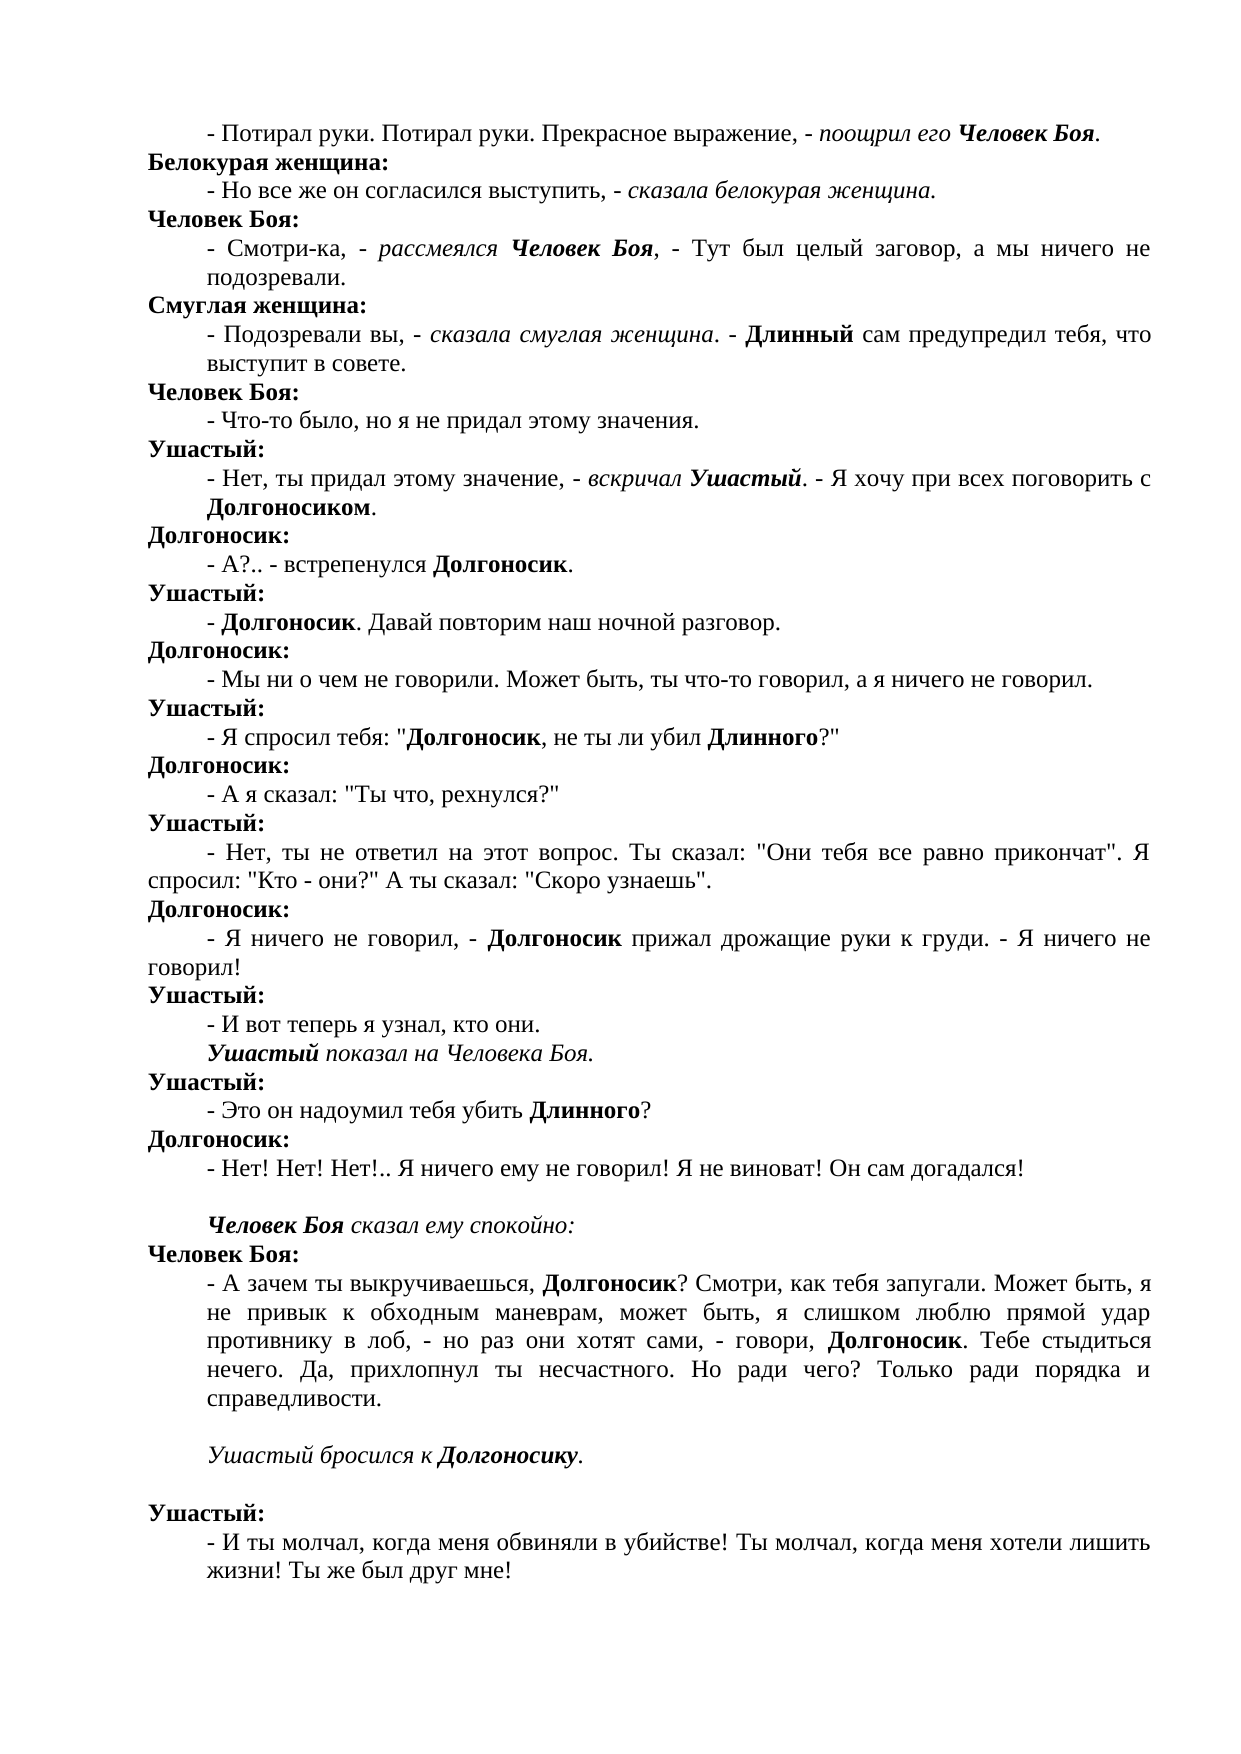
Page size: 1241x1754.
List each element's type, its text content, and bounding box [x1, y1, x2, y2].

text Ушастый: [148, 434, 1152, 463]
text Долгоносик: [148, 636, 1152, 664]
text Долгоносик: [148, 521, 1152, 549]
text Человек Боя: [148, 204, 1152, 233]
text Долгоносик: [148, 751, 1152, 779]
text - Потирал руки. Потирал руки. Прекрасное выражение, - поощрил его Человек Боя. [148, 118, 1152, 147]
text Ушастый показал на Человека Боя. [148, 1038, 1152, 1067]
text - Но все же он согласился выступить, - сказала белокурая женщина. [148, 176, 1152, 204]
text Человек Боя: [148, 1239, 1152, 1268]
text - Это он надоумил тебя убить Длинного? [148, 1096, 1152, 1124]
text - Нет! Нет! Нет!.. Я ничего ему не говорил! Я не виноват! Он сам догадался! [148, 1153, 1152, 1182]
text - Я ничего не говорил, - Долгоносик прижал дрожащие руки к груди. - Я ничего не говорил! [148, 923, 1152, 981]
text Ушастый бросился к Долгоносику. [148, 1441, 1152, 1469]
text - И ты молчал, когда меня обвиняли в убийстве! Ты молчал, когда меня хотели лишить жизни! Ты же был друг мне! [207, 1527, 1152, 1584]
text Долгоносик: [148, 1124, 1152, 1153]
text - Подозревали вы, - сказала смуглая женщина. - Длинный сам предупредил тебя, что выступит в совете. [207, 319, 1152, 377]
text - И вот теперь я узнал, кто они. [148, 1009, 1152, 1038]
text Ушастый: [148, 808, 1152, 837]
text - Мы ни о чем не говорили. Может быть, ты что-то говорил, а я ничего не говорил. [148, 664, 1152, 693]
text - Смотри-ка, - рассмеялся Человек Боя, - Тут был целый заговор, а мы ничего не подозревали. [207, 233, 1152, 291]
text Ушастый: [148, 1067, 1152, 1096]
text - Долгоносик. Давай повторим наш ночной разговор. [148, 607, 1152, 636]
text Ушастый: [148, 1498, 1152, 1527]
text Человек Боя: [148, 377, 1152, 406]
text Смуглая женщина: [148, 291, 1152, 319]
text - А я сказал: "Ты что, рехнулся?" [148, 779, 1152, 808]
text - А?.. - встрепенулся Долгоносик. [148, 549, 1152, 578]
text - Нет, ты не ответил на этот вопрос. Ты сказал: "Они тебя все равно прикончат". Я спросил: "Кто - они?" А ты сказал: "Скоро узнаешь". [148, 837, 1152, 894]
text Долгоносик: [148, 894, 1152, 923]
text - Я спросил тебя: "Долгоносик, не ты ли убил Длинного?" [148, 722, 1152, 751]
text Ушастый: [148, 693, 1152, 722]
text Человек Боя сказал ему спокойно: [148, 1211, 1152, 1239]
text - Что-то было, но я не придал этому значения. [148, 406, 1152, 434]
text Ушастый: [148, 981, 1152, 1009]
text Белокурая женщина: [148, 147, 1152, 176]
text - А зачем ты выкручиваешься, Долгоносик? Смотри, как тебя запугали. Может быть, я не привык к обходным маневрам, может быть, я слишком люблю прямой удар противнику в лоб, - но раз они хотят сами, - говори, Долгоносик. Тебе стыдиться нечего. Да, прихлопнул ты несчастного. Но ради чего? Только ради порядка и справедливости. [207, 1268, 1152, 1412]
text - Нет, ты придал этому значение, - вскричал Ушастый. - Я хочу при всех поговорить с Долгоносиком. [207, 463, 1152, 521]
text Ушастый: [148, 578, 1152, 607]
